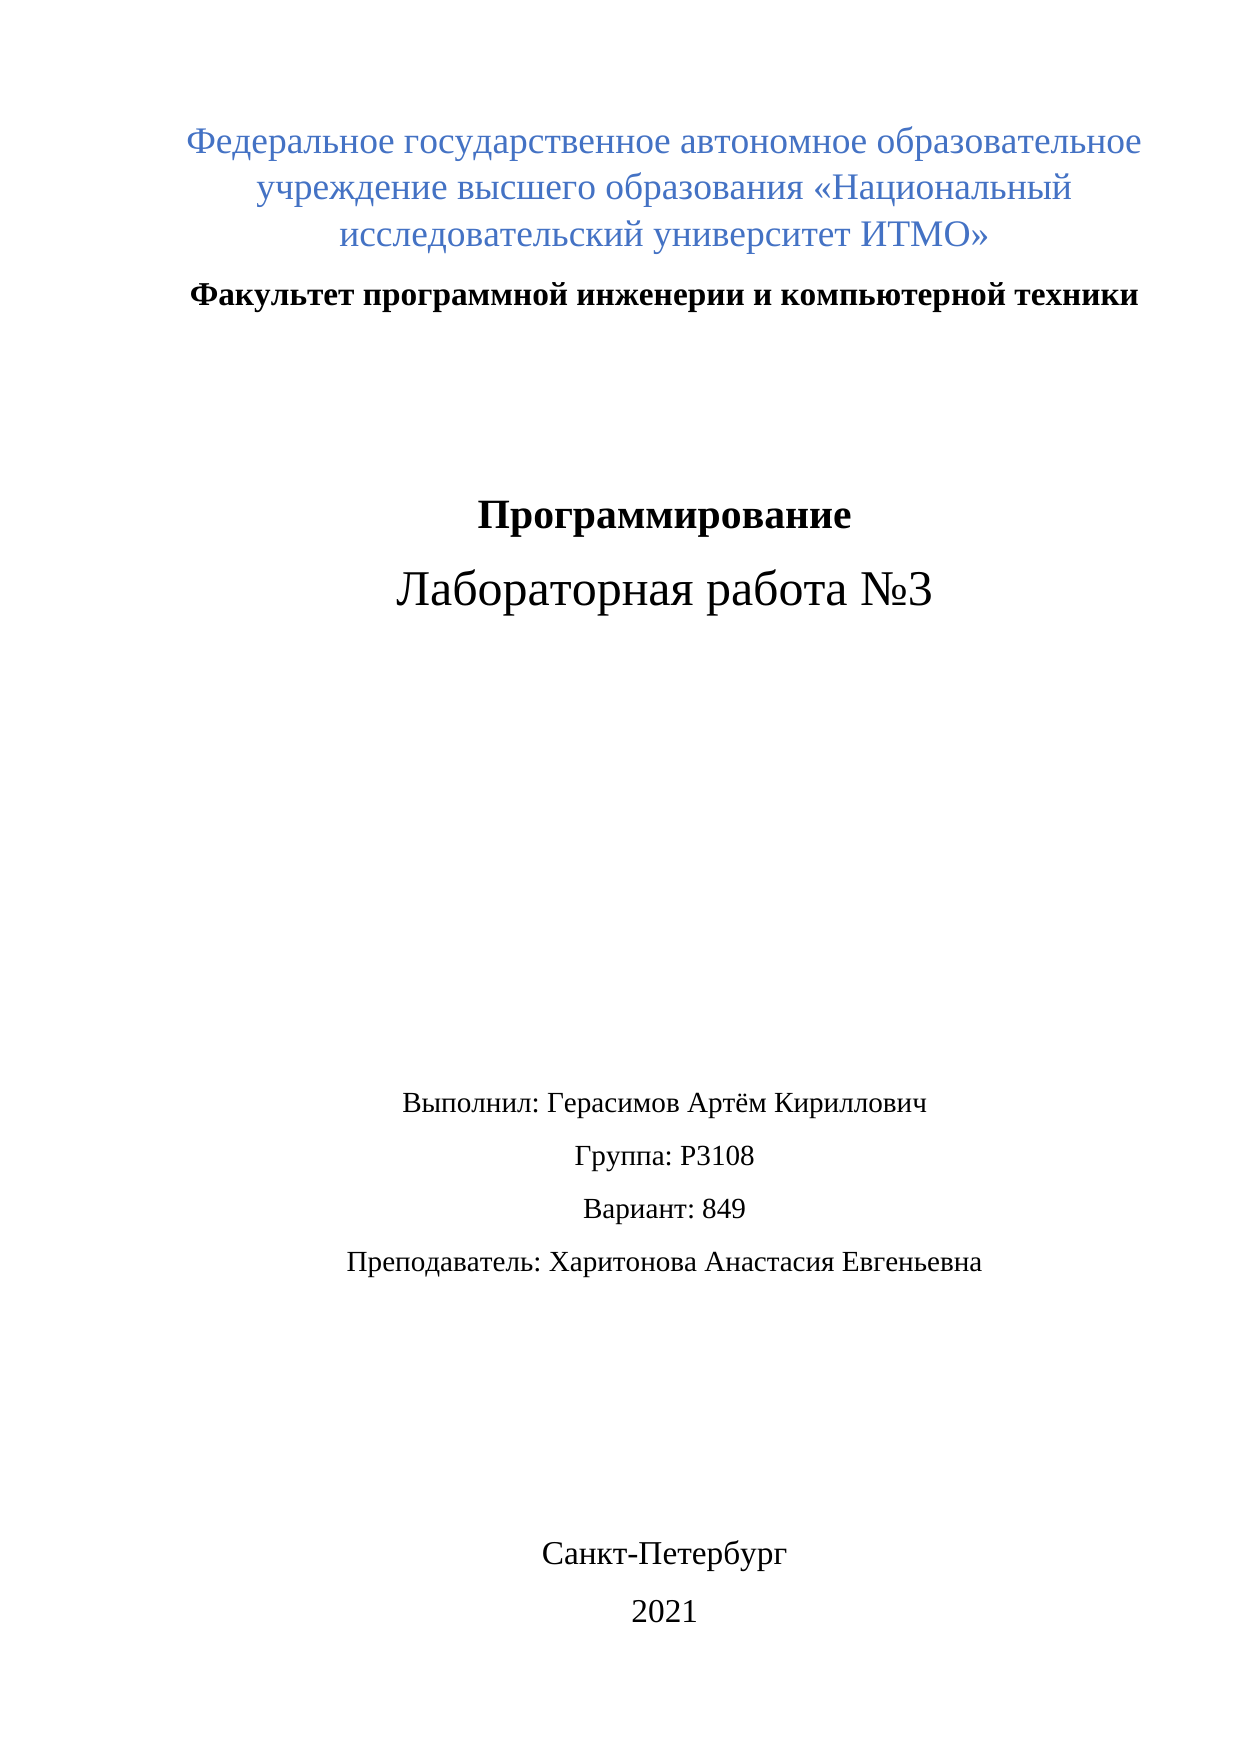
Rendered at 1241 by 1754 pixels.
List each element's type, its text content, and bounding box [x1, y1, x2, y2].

text Лабораторная работа №3 [177, 558, 1152, 616]
text Факультет программной инженерии и компьютерной техники [177, 274, 1152, 313]
text Программирование [177, 490, 1152, 538]
text Вариант: 849 [177, 1191, 1152, 1225]
text Преподаватель: Харитонова Анастасия Евгеньевна [177, 1244, 1152, 1277]
text Группа: P3108 [177, 1138, 1152, 1172]
text Санкт-Петербург [177, 1533, 1152, 1571]
text 2021 [177, 1591, 1152, 1629]
text Выполнил: Герасимов Артём Кириллович [177, 1086, 1152, 1119]
text Федеральное государственное автономное образовательное учреждение высшего образования «Национальный исследовательский университет ИТМО» [177, 118, 1152, 254]
